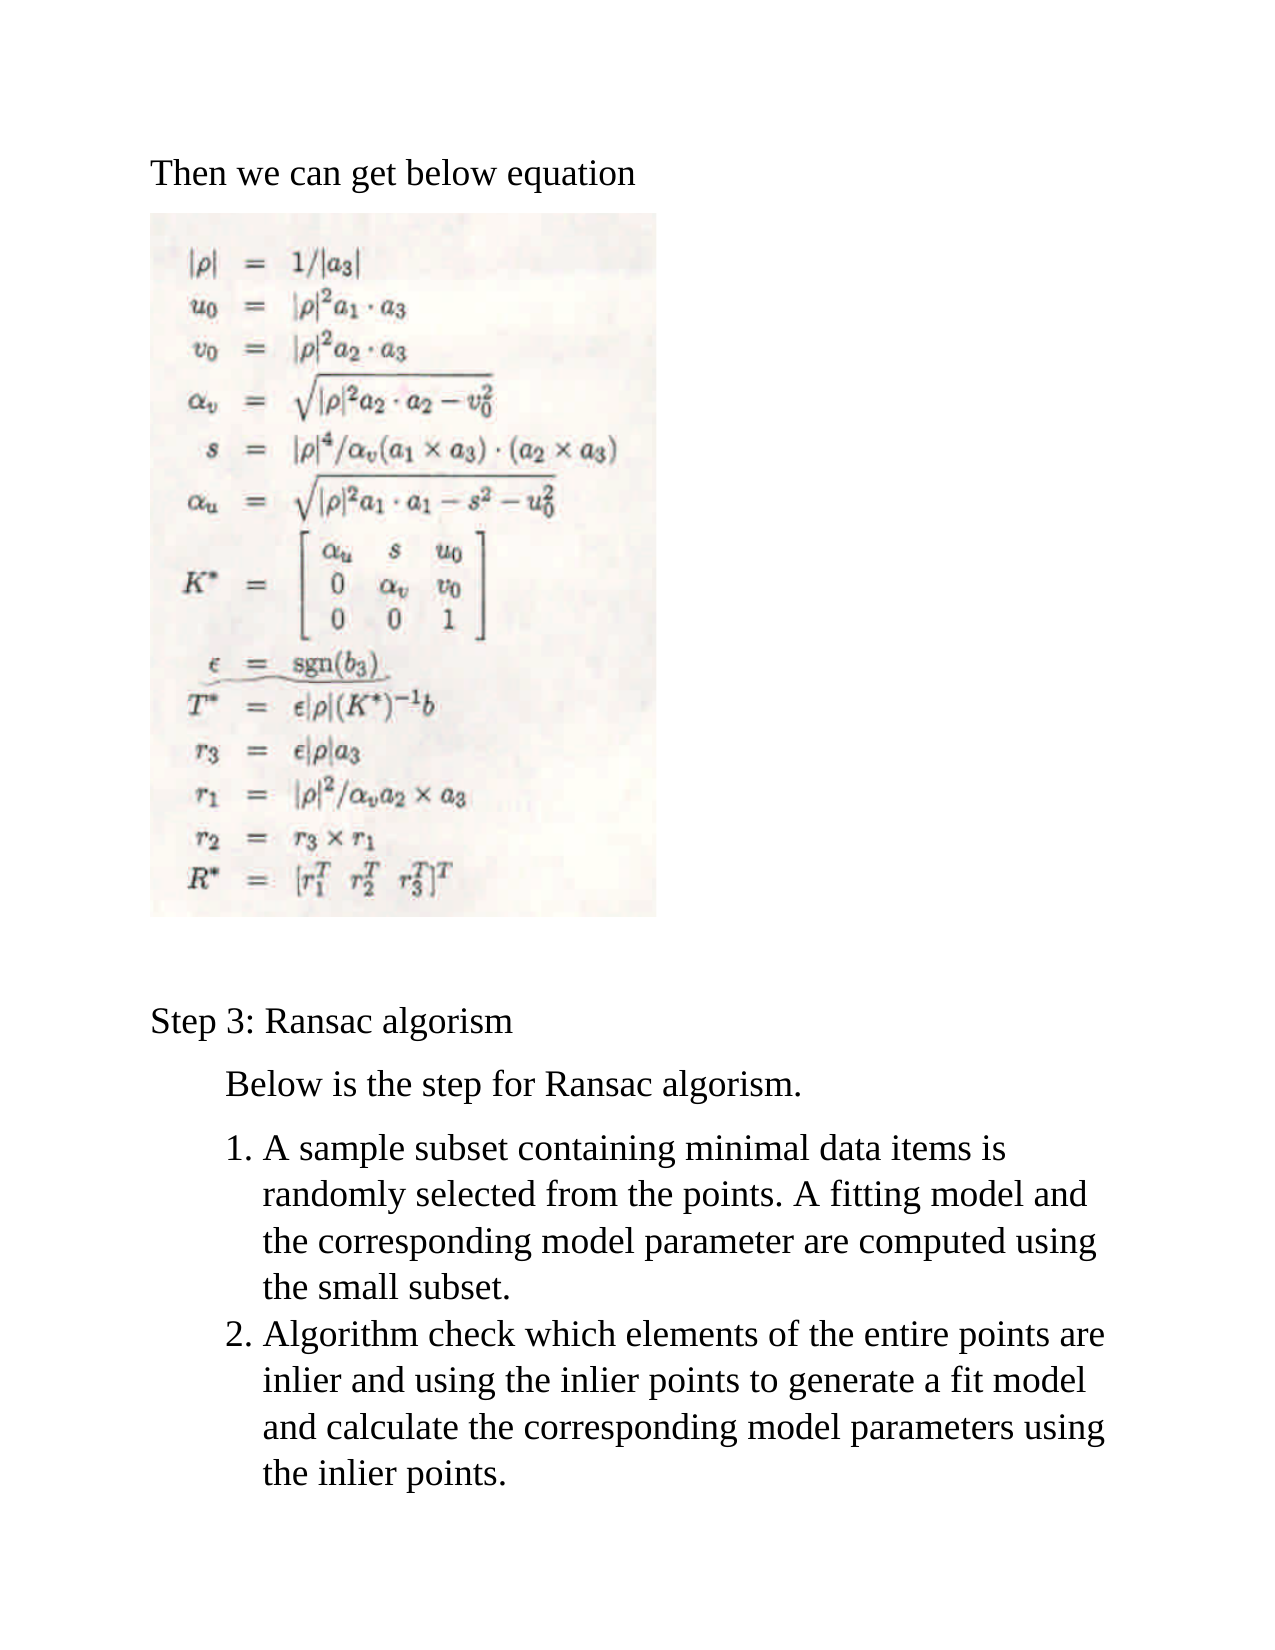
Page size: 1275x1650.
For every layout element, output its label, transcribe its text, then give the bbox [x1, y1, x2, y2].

list A sample subset containing minimal data items is randomly selected from the points. A fitting model and the corresponding model parameter are computed using the small subset. [225, 1125, 1125, 1308]
text Below is the step for Ransac algorism. [150, 1062, 1125, 1105]
list Algorithm check which elements of the entire points are inlier and using the inlier points to generate a fit model and calculate the corresponding model parameters using the inlier points. [225, 1311, 1125, 1494]
picture [150, 213, 657, 917]
text Step 3: Ransac algorism [150, 998, 1125, 1042]
text Then we can get below equation [150, 150, 1125, 193]
